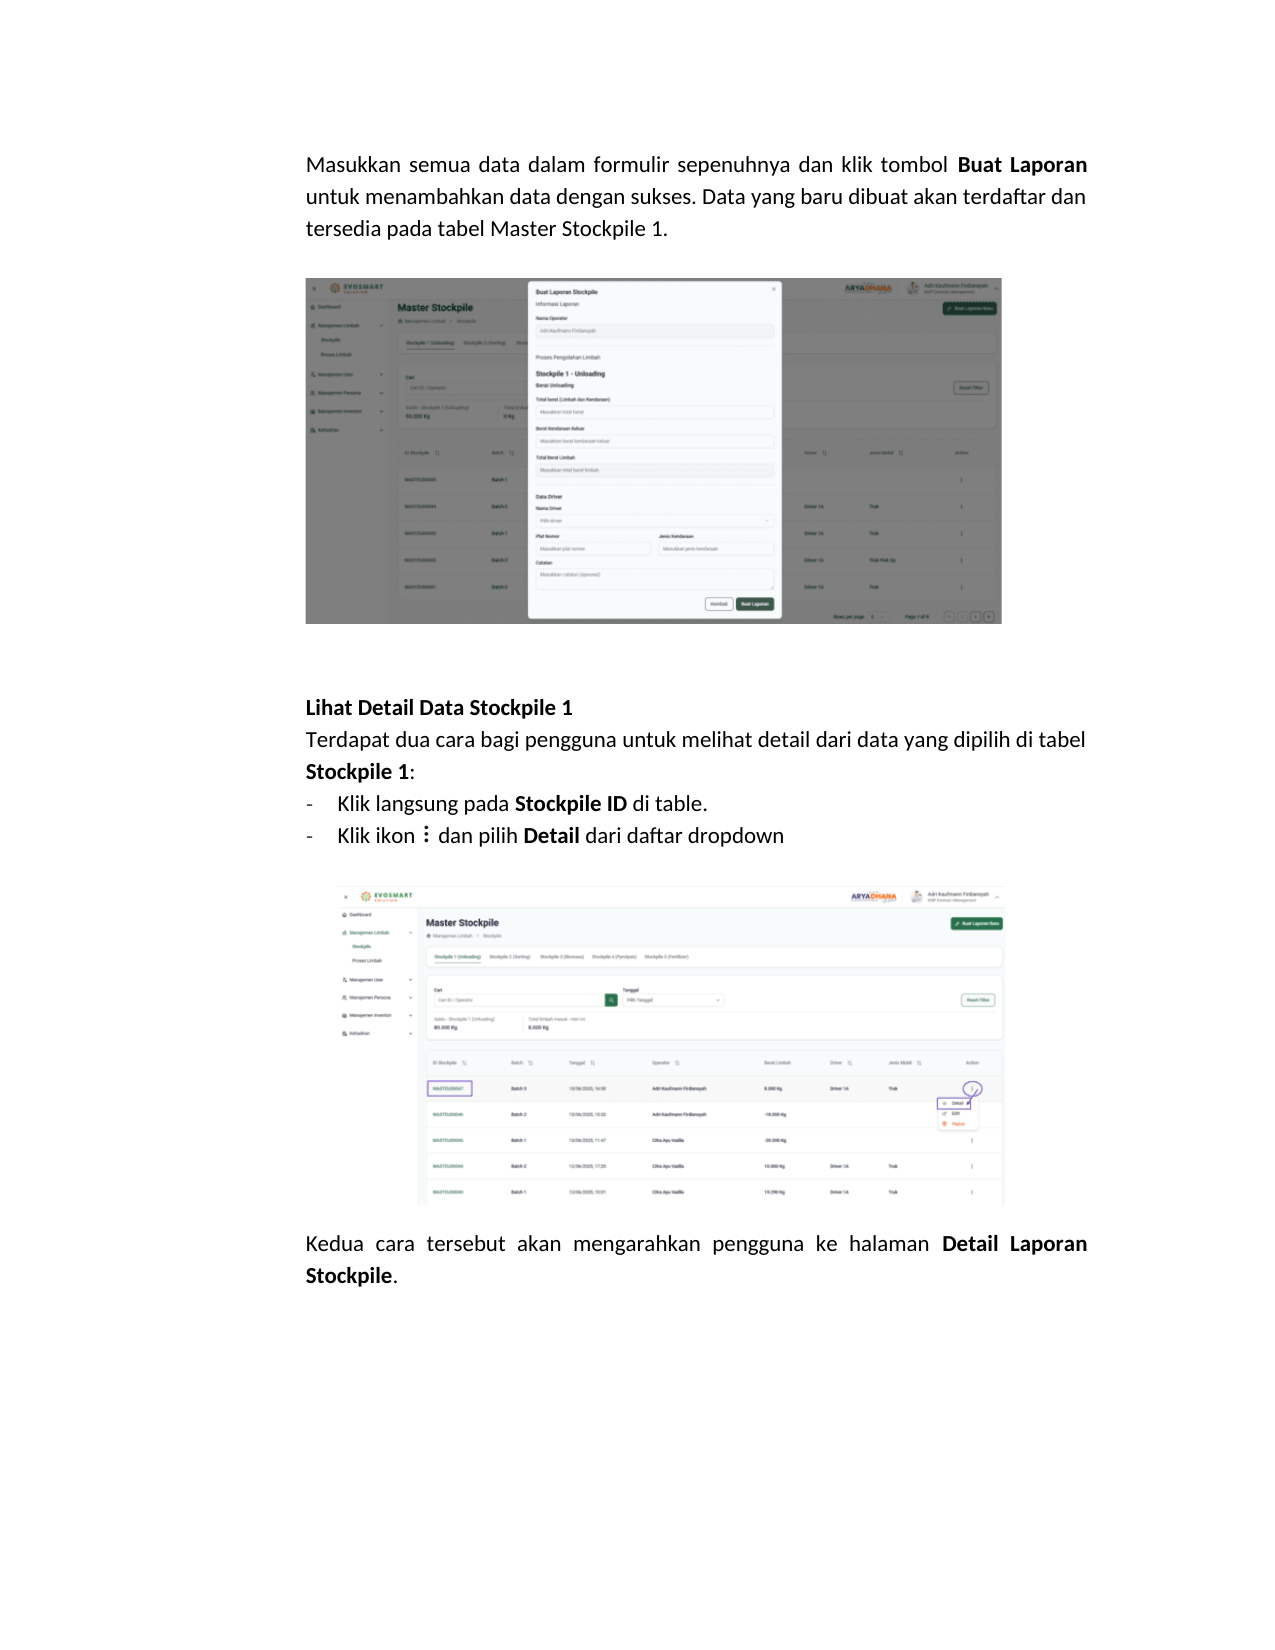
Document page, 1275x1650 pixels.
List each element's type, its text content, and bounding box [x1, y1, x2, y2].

picture [305, 278, 1002, 624]
picture [420, 823, 433, 844]
list Klik ikon dan pilih Detail dari daftar dropdown [306, 821, 1087, 849]
picture [337, 885, 1006, 1205]
list Terdapat dua cara bagi pengguna untuk melihat detail dari data yang dipilih di tabel Stockpile 1: [306, 725, 1087, 785]
list Masukkan semua data dalam formulir sepenuhnya dan klik tombol Buat Laporan untuk menambahkan data dengan sukses. Data yang baru dibuat akan terdaftar dan tersedia pada tabel Master Stockpile 1. [306, 150, 1087, 242]
text Kedua cara tersebut akan mengarahkan pengguna ke halaman Detail Laporan Stockpile. [306, 1229, 1087, 1289]
list Lihat Detail Data Stockpile 1 [306, 693, 1087, 721]
list Klik langsung pada Stockpile ID di table. [306, 789, 1087, 817]
